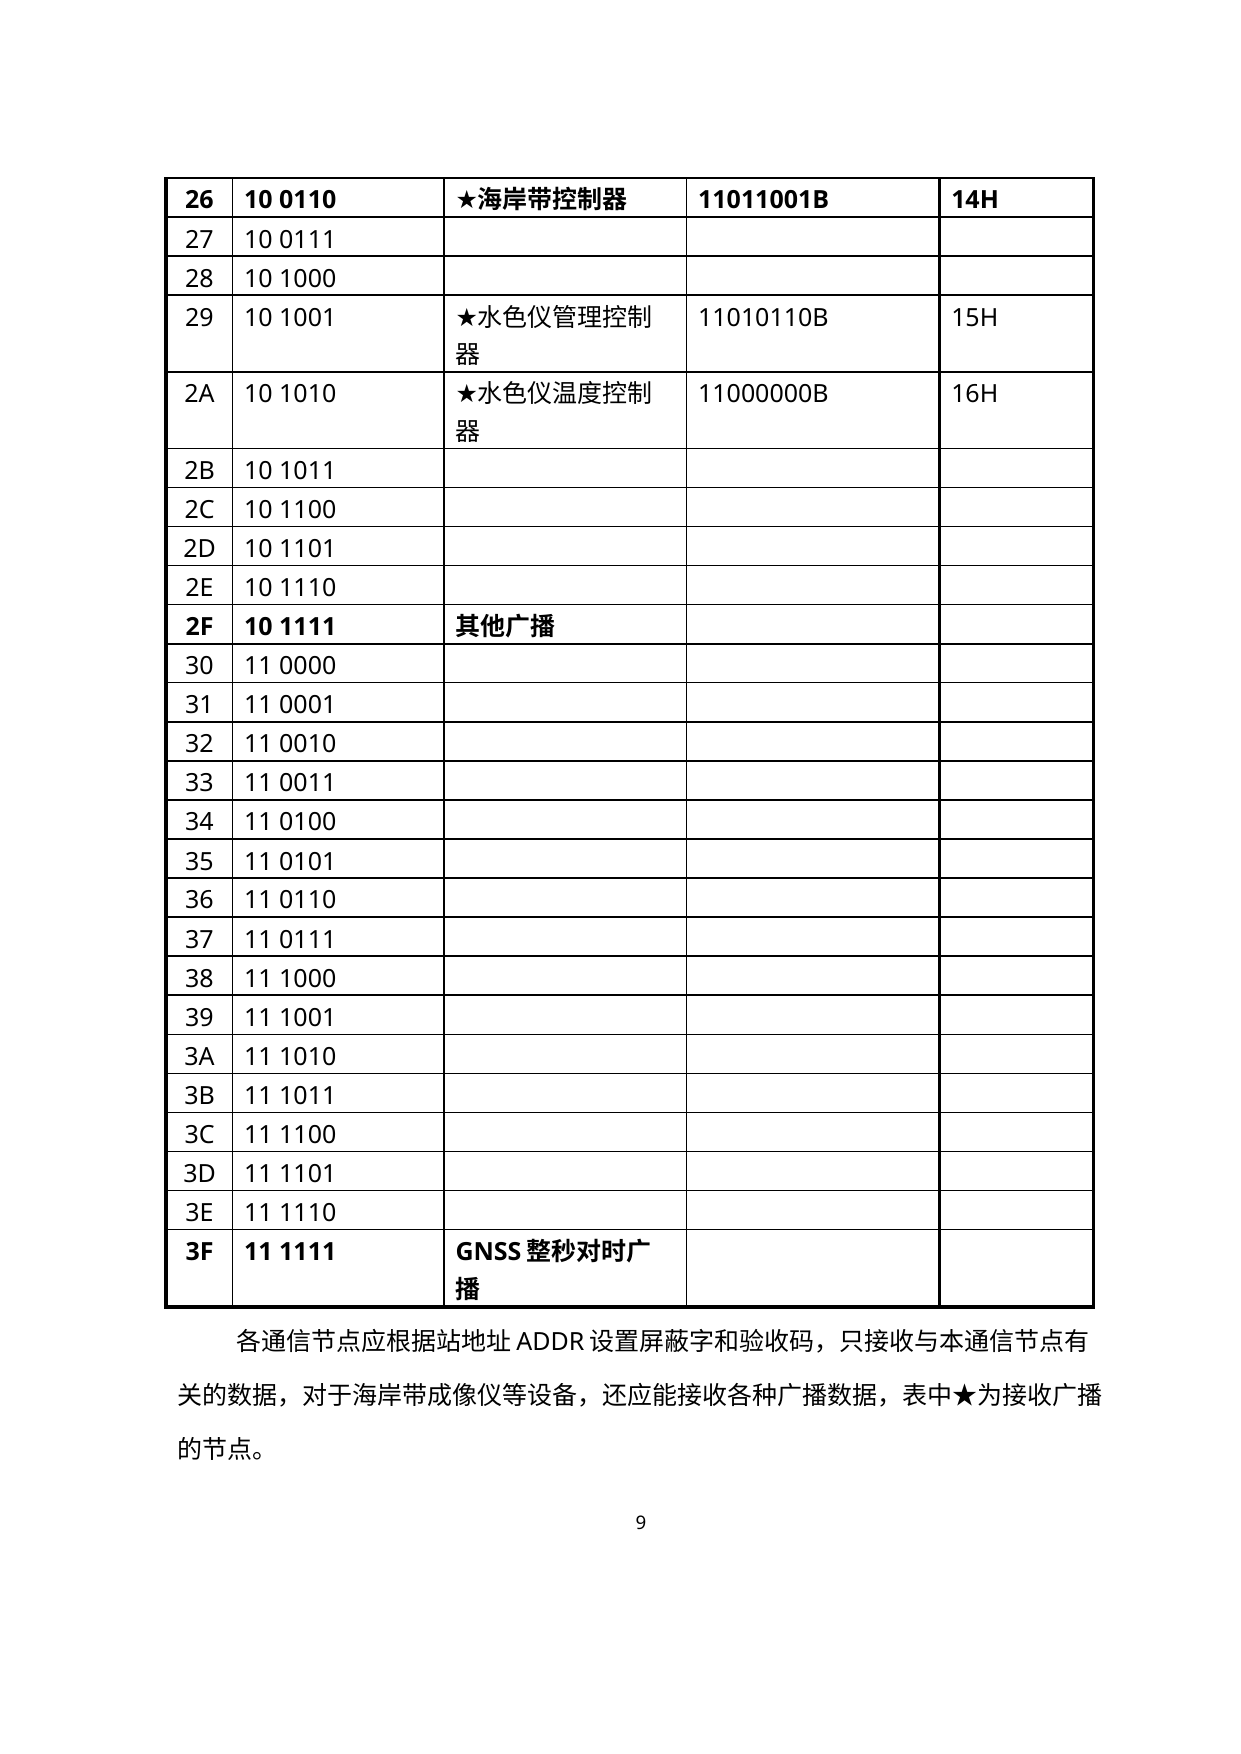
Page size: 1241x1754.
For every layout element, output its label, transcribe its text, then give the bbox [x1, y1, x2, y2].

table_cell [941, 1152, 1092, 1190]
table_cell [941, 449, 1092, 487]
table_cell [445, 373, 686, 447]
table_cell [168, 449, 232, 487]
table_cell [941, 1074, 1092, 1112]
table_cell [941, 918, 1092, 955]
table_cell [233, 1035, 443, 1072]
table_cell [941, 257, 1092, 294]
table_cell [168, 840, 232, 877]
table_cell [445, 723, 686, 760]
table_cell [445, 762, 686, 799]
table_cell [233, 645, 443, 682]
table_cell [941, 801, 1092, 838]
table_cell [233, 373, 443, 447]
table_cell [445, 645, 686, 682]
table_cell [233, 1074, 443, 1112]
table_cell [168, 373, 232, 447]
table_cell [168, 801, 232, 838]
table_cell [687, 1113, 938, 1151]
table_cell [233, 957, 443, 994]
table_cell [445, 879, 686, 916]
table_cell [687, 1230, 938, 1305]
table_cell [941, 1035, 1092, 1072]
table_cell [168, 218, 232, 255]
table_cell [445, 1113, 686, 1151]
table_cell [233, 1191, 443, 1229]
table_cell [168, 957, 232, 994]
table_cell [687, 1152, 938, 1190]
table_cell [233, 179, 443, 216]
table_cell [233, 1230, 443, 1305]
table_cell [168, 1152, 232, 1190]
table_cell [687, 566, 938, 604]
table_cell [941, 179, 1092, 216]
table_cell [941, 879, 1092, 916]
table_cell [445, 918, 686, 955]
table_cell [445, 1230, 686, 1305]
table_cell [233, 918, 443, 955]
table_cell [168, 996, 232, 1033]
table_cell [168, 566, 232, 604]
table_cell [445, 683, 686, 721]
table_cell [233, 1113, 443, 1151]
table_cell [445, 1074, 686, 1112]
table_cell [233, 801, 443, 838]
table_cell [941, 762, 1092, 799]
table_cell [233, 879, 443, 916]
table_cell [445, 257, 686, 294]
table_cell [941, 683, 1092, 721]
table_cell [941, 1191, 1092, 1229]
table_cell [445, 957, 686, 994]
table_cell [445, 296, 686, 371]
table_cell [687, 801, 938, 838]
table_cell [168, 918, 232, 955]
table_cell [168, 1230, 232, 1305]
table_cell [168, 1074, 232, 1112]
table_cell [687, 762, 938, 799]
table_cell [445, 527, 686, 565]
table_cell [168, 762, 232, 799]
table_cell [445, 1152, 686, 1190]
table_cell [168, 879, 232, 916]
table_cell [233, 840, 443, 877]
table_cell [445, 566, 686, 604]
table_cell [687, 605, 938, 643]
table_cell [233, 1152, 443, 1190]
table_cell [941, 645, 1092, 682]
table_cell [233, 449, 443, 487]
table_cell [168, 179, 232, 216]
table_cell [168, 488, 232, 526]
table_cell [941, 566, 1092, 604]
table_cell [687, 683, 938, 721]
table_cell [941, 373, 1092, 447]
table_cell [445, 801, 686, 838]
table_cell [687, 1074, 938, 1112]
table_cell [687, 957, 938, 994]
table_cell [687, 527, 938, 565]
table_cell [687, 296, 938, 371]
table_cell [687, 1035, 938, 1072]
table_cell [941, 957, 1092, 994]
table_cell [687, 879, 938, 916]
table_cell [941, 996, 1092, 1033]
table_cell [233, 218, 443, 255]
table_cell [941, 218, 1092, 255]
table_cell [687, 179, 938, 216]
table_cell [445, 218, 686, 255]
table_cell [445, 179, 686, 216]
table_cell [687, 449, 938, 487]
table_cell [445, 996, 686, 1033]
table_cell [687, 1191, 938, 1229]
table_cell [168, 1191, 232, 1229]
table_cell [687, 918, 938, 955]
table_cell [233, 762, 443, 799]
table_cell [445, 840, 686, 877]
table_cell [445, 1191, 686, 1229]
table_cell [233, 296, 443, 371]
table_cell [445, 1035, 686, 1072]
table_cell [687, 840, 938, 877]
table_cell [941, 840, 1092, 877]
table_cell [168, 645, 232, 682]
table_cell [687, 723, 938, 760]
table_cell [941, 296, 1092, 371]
text 各通信节点应根据站地址ADDR设置屏蔽字和验收码，只接收与本通信节点有关的数据，对于海岸带成像仪等设备，还应能接收各种广播数据，表中★为接收广播的节点。 [177, 1321, 1104, 1466]
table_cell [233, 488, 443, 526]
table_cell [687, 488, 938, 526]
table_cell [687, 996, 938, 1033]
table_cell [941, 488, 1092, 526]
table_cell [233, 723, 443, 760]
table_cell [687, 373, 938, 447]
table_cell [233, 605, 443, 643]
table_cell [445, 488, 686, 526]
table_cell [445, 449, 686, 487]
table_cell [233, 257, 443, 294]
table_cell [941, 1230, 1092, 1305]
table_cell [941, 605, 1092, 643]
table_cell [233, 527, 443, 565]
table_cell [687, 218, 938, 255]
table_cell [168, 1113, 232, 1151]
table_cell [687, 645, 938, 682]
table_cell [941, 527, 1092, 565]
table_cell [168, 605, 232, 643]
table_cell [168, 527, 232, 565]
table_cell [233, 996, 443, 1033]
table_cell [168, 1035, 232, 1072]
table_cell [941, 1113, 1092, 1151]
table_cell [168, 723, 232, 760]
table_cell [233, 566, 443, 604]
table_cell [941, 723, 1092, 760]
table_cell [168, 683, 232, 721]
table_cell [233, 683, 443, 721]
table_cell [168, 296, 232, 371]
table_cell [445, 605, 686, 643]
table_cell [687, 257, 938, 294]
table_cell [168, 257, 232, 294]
